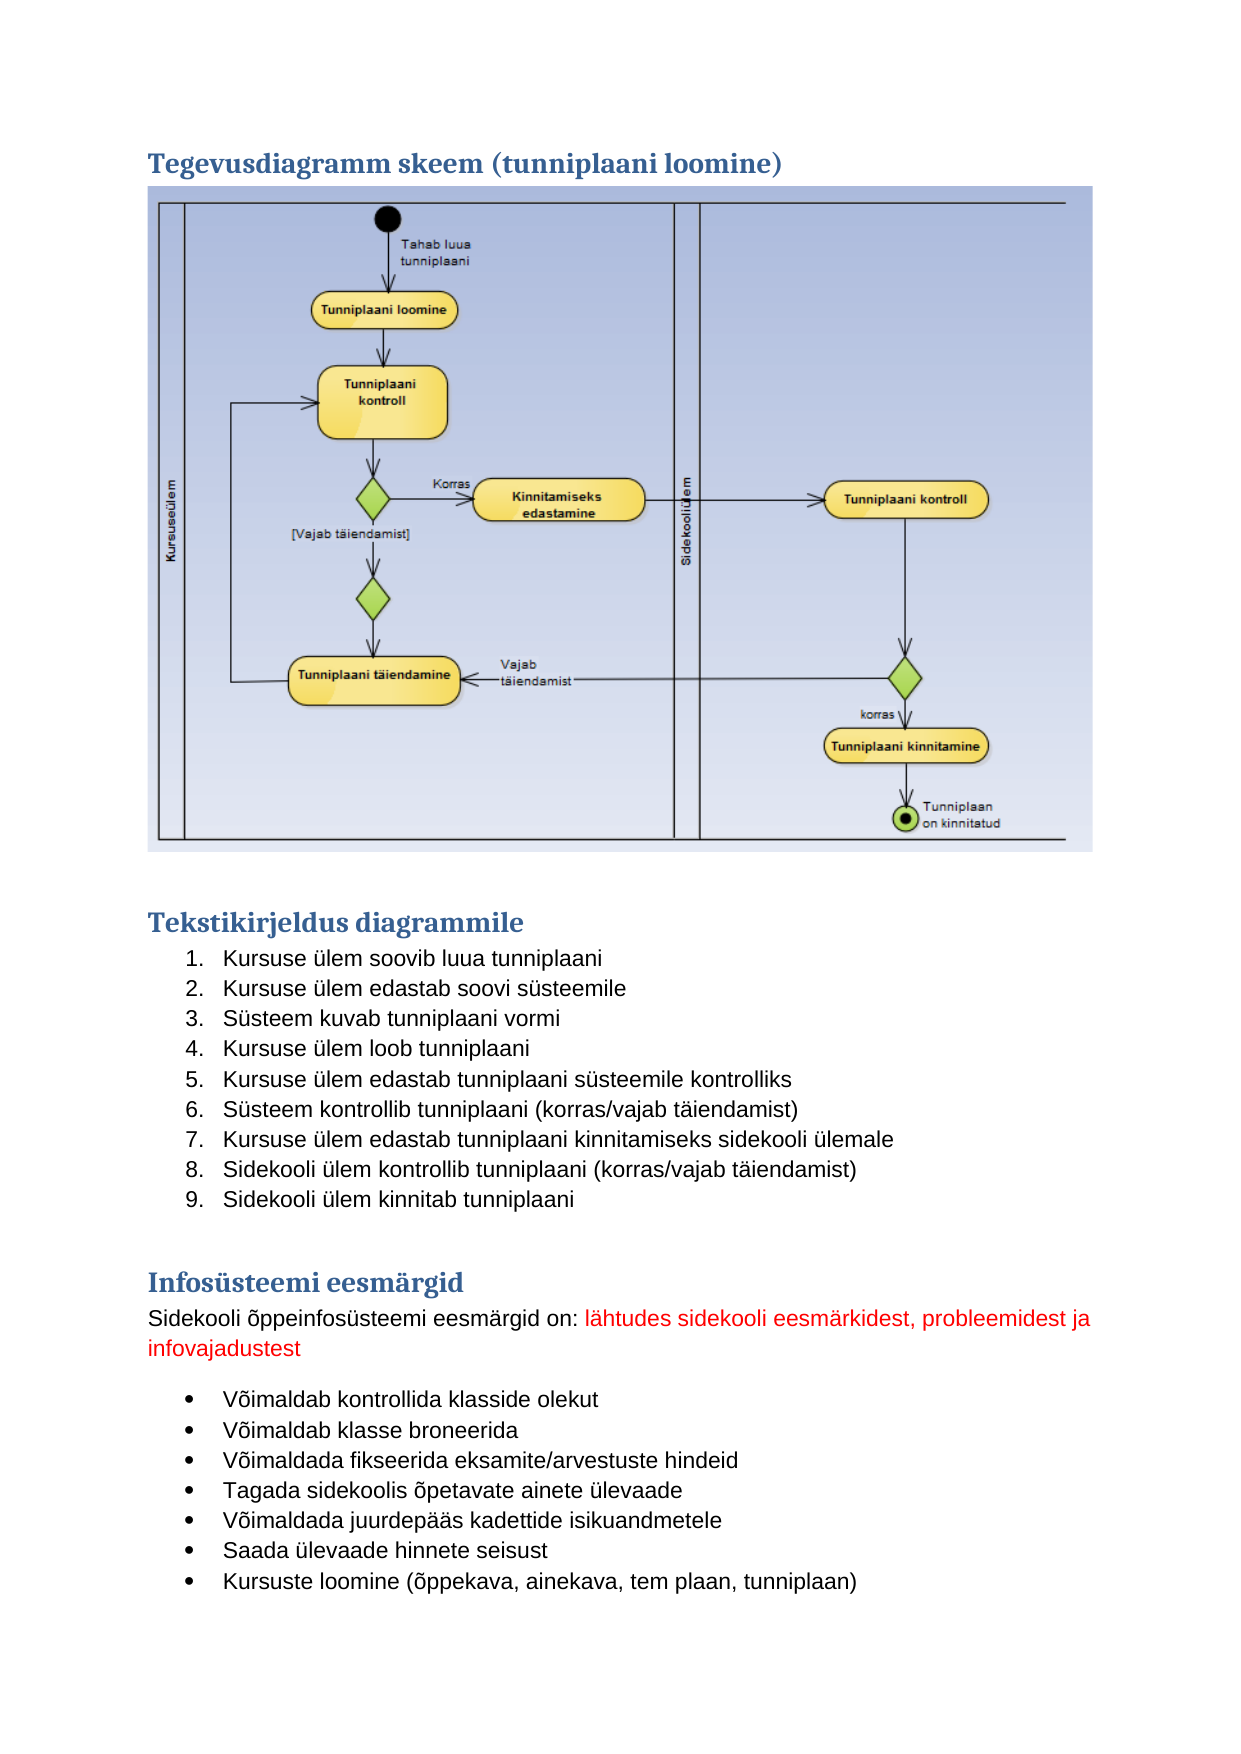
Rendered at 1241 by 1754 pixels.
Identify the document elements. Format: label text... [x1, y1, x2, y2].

list Kursuse ülem soovib luua tunniplaani [185, 945, 1093, 971]
list Võimaldab klasse broneerida [185, 1417, 1093, 1443]
list Võimaldab kontrollida klasside olekut [185, 1386, 1093, 1413]
list Sidekooli ülem kontrollib tunniplaani (korras/vajab täiendamist) [185, 1156, 1093, 1182]
text Sidekooli õppeinfosüsteemi eesmärgid on: lähtudes sidekooli eesmärkidest, probleemidest ja infovajadustest [148, 1305, 1093, 1362]
subtitle Tegevusdiagramm skeem (tunniplaani loomine) [148, 148, 1093, 181]
subtitle Infosüsteemi eesmärgid [148, 1267, 1093, 1300]
list Sidekooli ülem kinnitab tunniplaani [185, 1186, 1093, 1213]
list Tagada sidekoolis õpetavate ainete ülevaade [185, 1477, 1093, 1503]
list Võimaldada fikseerida eksamite/arvestuste hindeid [185, 1447, 1093, 1473]
picture [147, 186, 1093, 852]
list Süsteem kontrollib tunniplaani (korras/vajab täiendamist) [185, 1096, 1093, 1122]
list Võimaldada juurdepääs kadettide isikuandmetele [185, 1507, 1093, 1533]
list Kursuse ülem edastab tunniplaani kinnitamiseks sidekooli ülemale [185, 1126, 1093, 1152]
list Kursuste loomine (õppekava, ainekava, tem plaan, tunniplaan) [185, 1568, 1093, 1594]
list Saada ülevaade hinnete seisust [185, 1537, 1093, 1564]
list Kursuse ülem edastab tunniplaani süsteemile kontrolliks [185, 1066, 1093, 1092]
list Kursuse ülem loob tunniplaani [185, 1035, 1093, 1062]
list Kursuse ülem edastab soovi süsteemile [185, 975, 1093, 1001]
list Süsteem kuvab tunniplaani vormi [185, 1005, 1093, 1031]
subtitle Tekstikirjeldus diagrammile [148, 906, 1093, 940]
